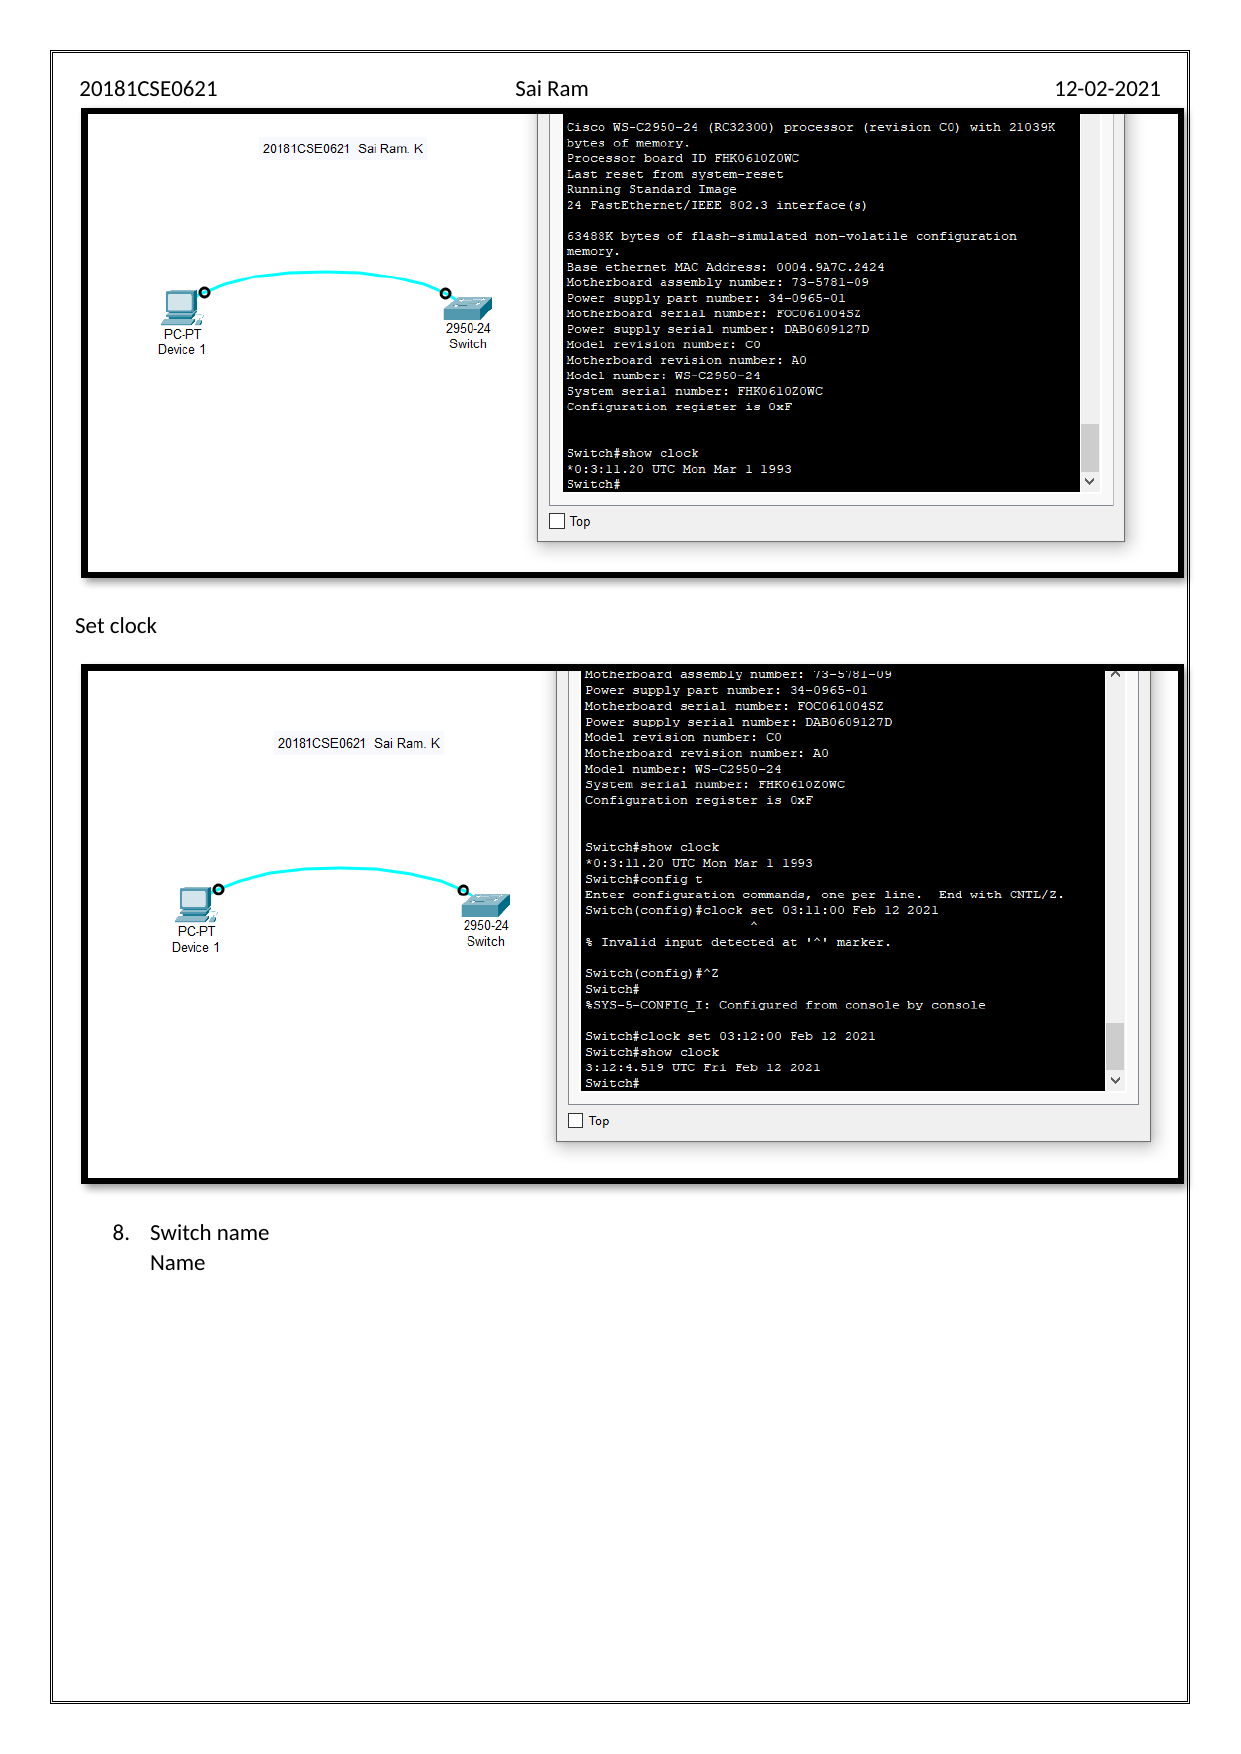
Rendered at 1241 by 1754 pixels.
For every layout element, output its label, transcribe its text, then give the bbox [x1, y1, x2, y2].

list Name [150, 1248, 1165, 1276]
picture [88, 114, 1178, 572]
list Switch name [112, 1218, 1165, 1246]
picture [88, 671, 1178, 1178]
text Set clock [75, 611, 1165, 639]
